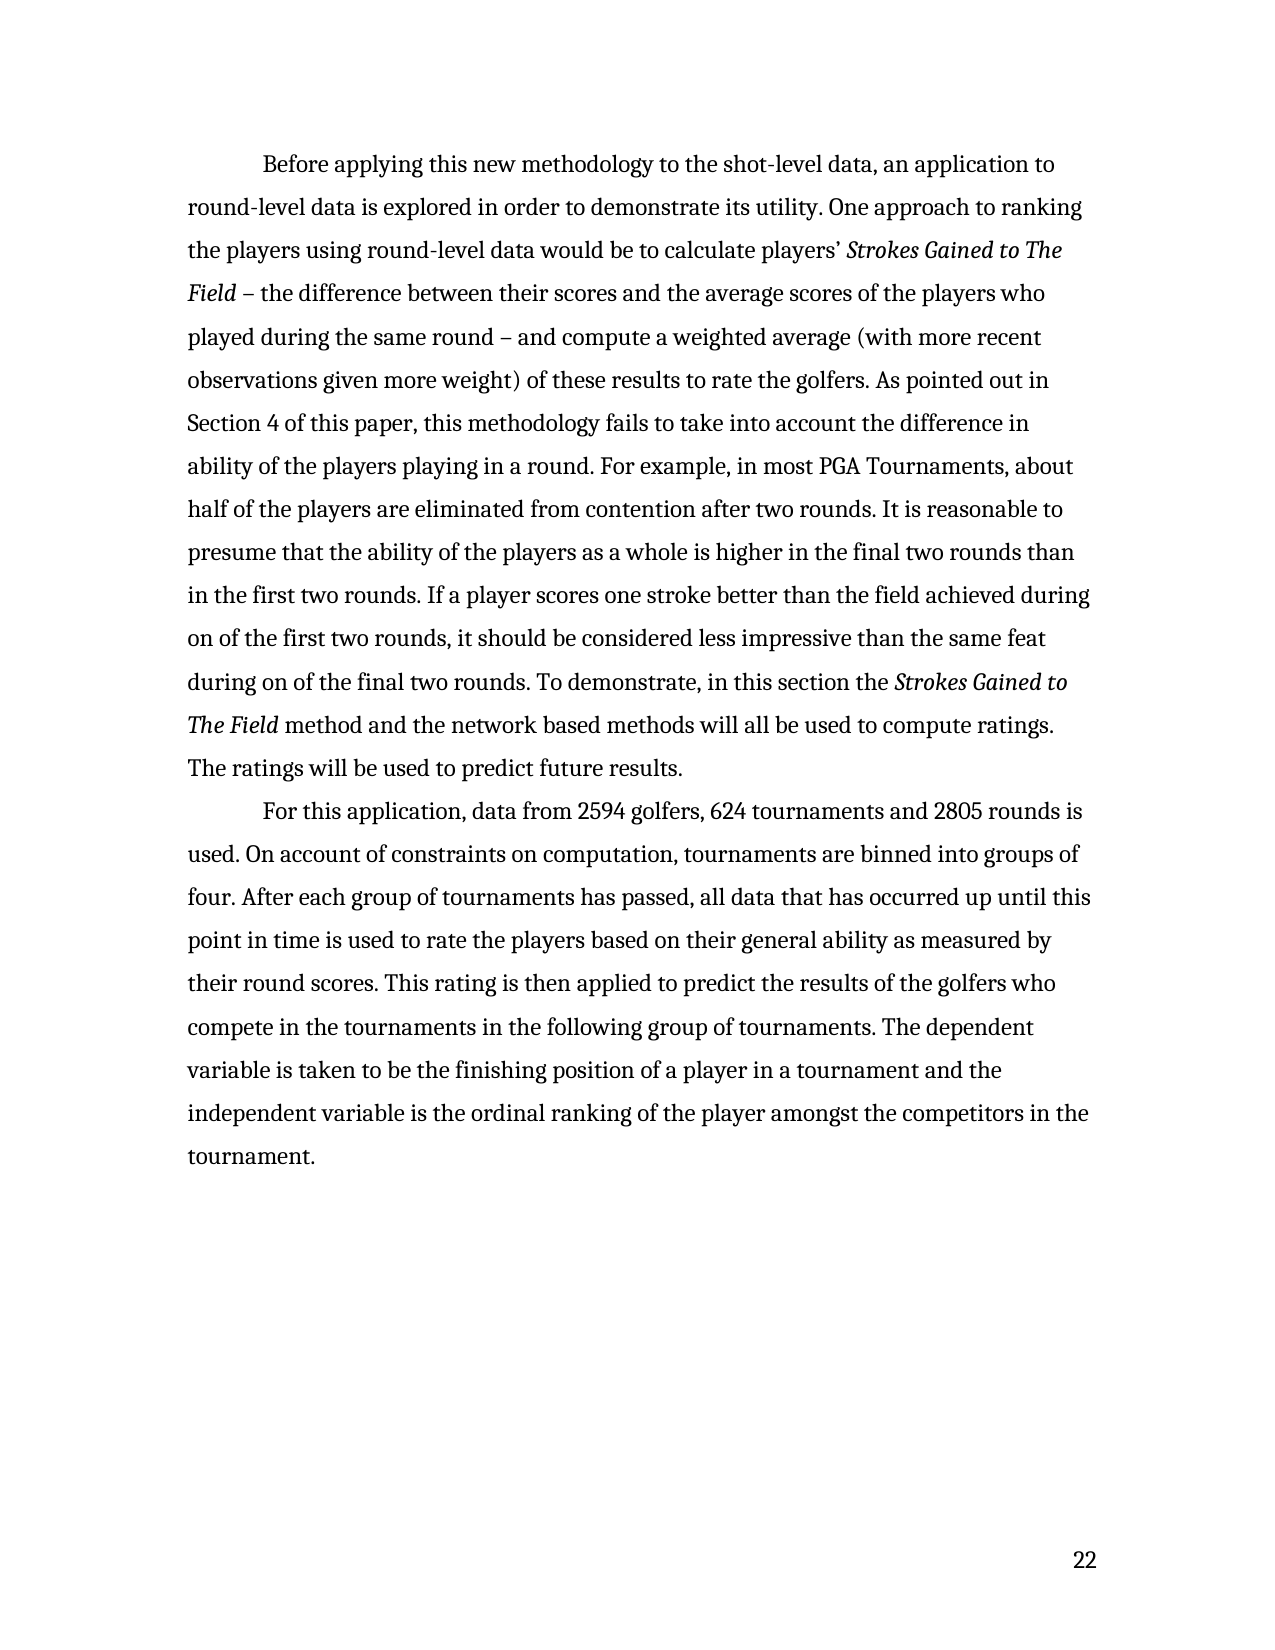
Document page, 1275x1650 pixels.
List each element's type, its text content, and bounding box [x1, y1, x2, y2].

text Before applying this new methodology to the shot-level data, an application to round-level data is explored in order to demonstrate its utility. One approach to ranking the players using round-level data would be to calculate players’ Strokes Gained to The Field – the difference between their scores and the average scores of the players who played during the same round – and compute a weighted average (with more recent observations given more weight) of these results to rate the golfers. As pointed out in Section 4 of this paper, this methodology fails to take into account the difference in ability of the players playing in a round. For example, in most PGA Tournaments, about half of the players are eliminated from contention after two rounds. It is reasonable to presume that the ability of the players as a whole is higher in the final two rounds than in the first two rounds. If a player scores one stroke better than the field achieved during on of the first two rounds, it should be considered less impressive than the same feat during on of the final two rounds. To demonstrate, in this section the Strokes Gained to The Field method and the network based methods will all be used to compute ratings. The ratings will be used to predict future results. [187, 150, 1097, 782]
